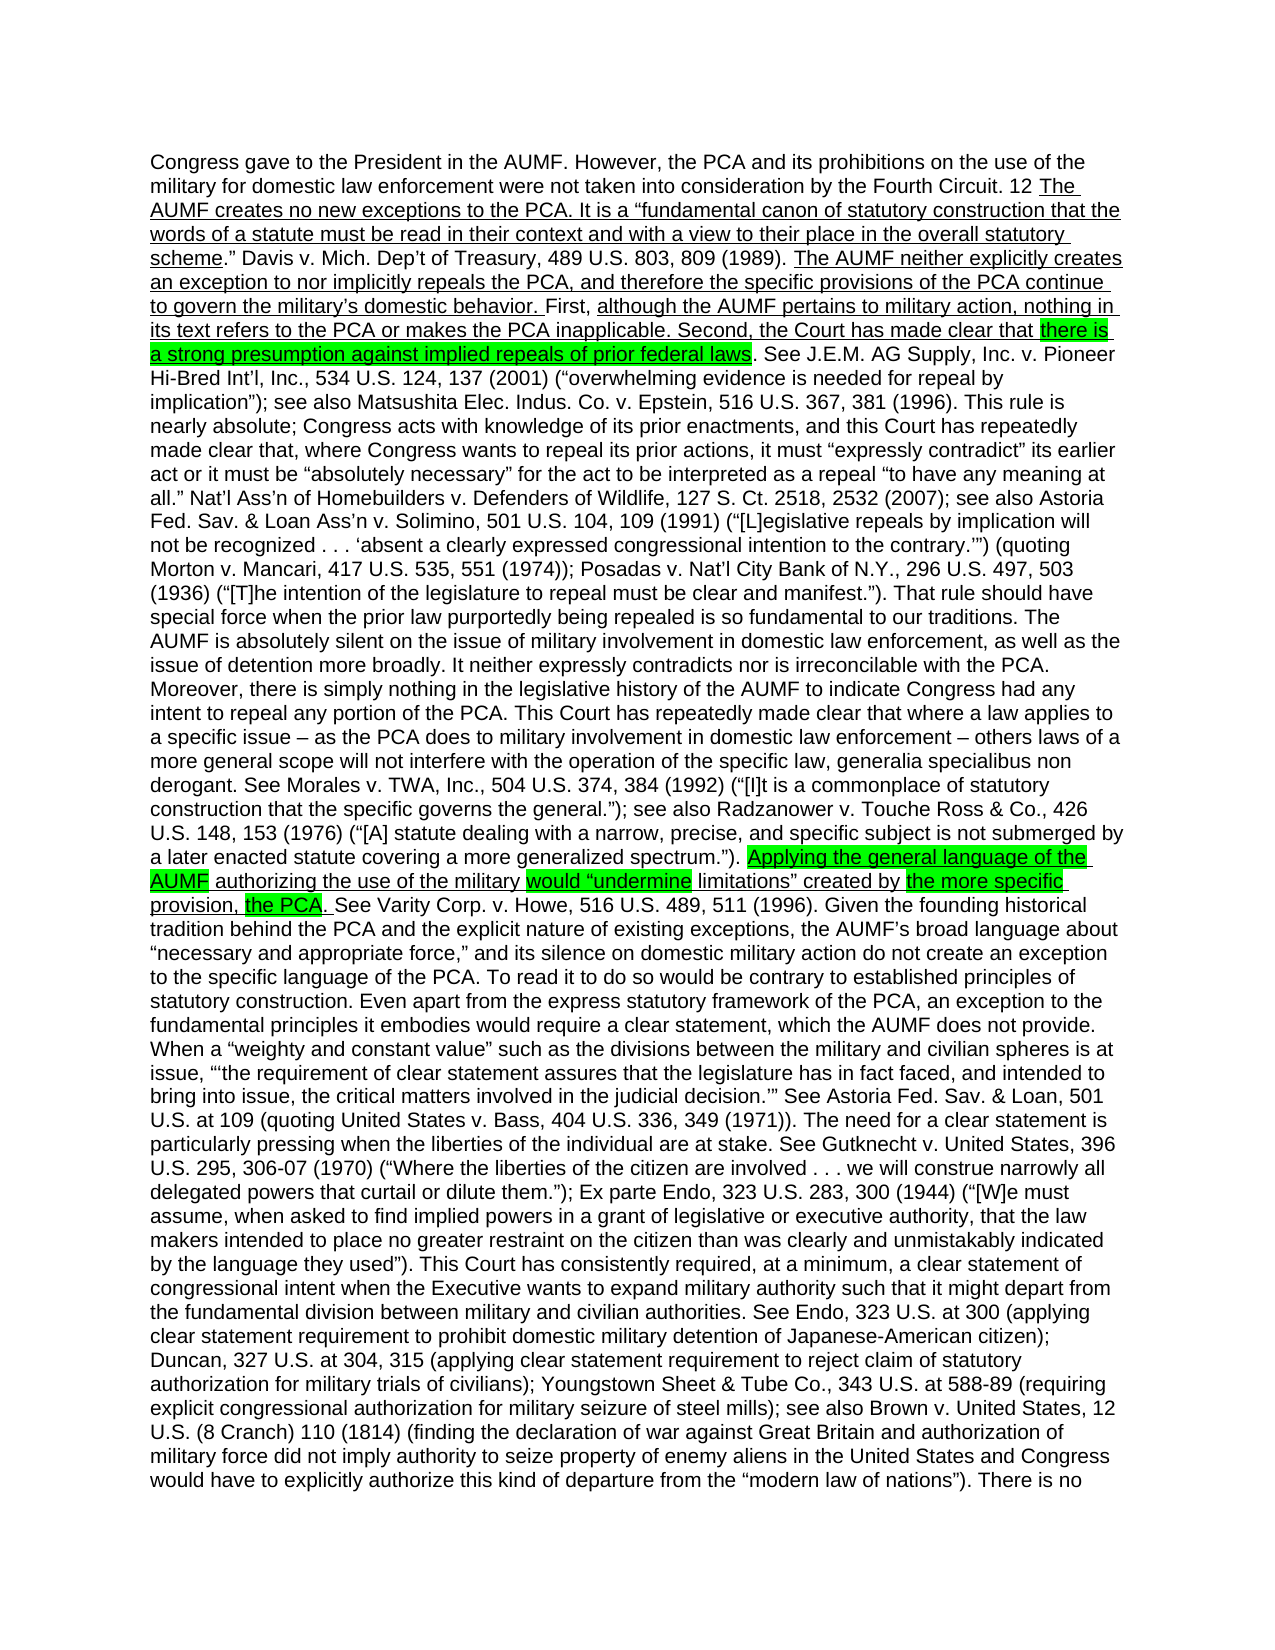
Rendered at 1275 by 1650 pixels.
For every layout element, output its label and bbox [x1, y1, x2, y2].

text [150, 150, 1125, 1492]
